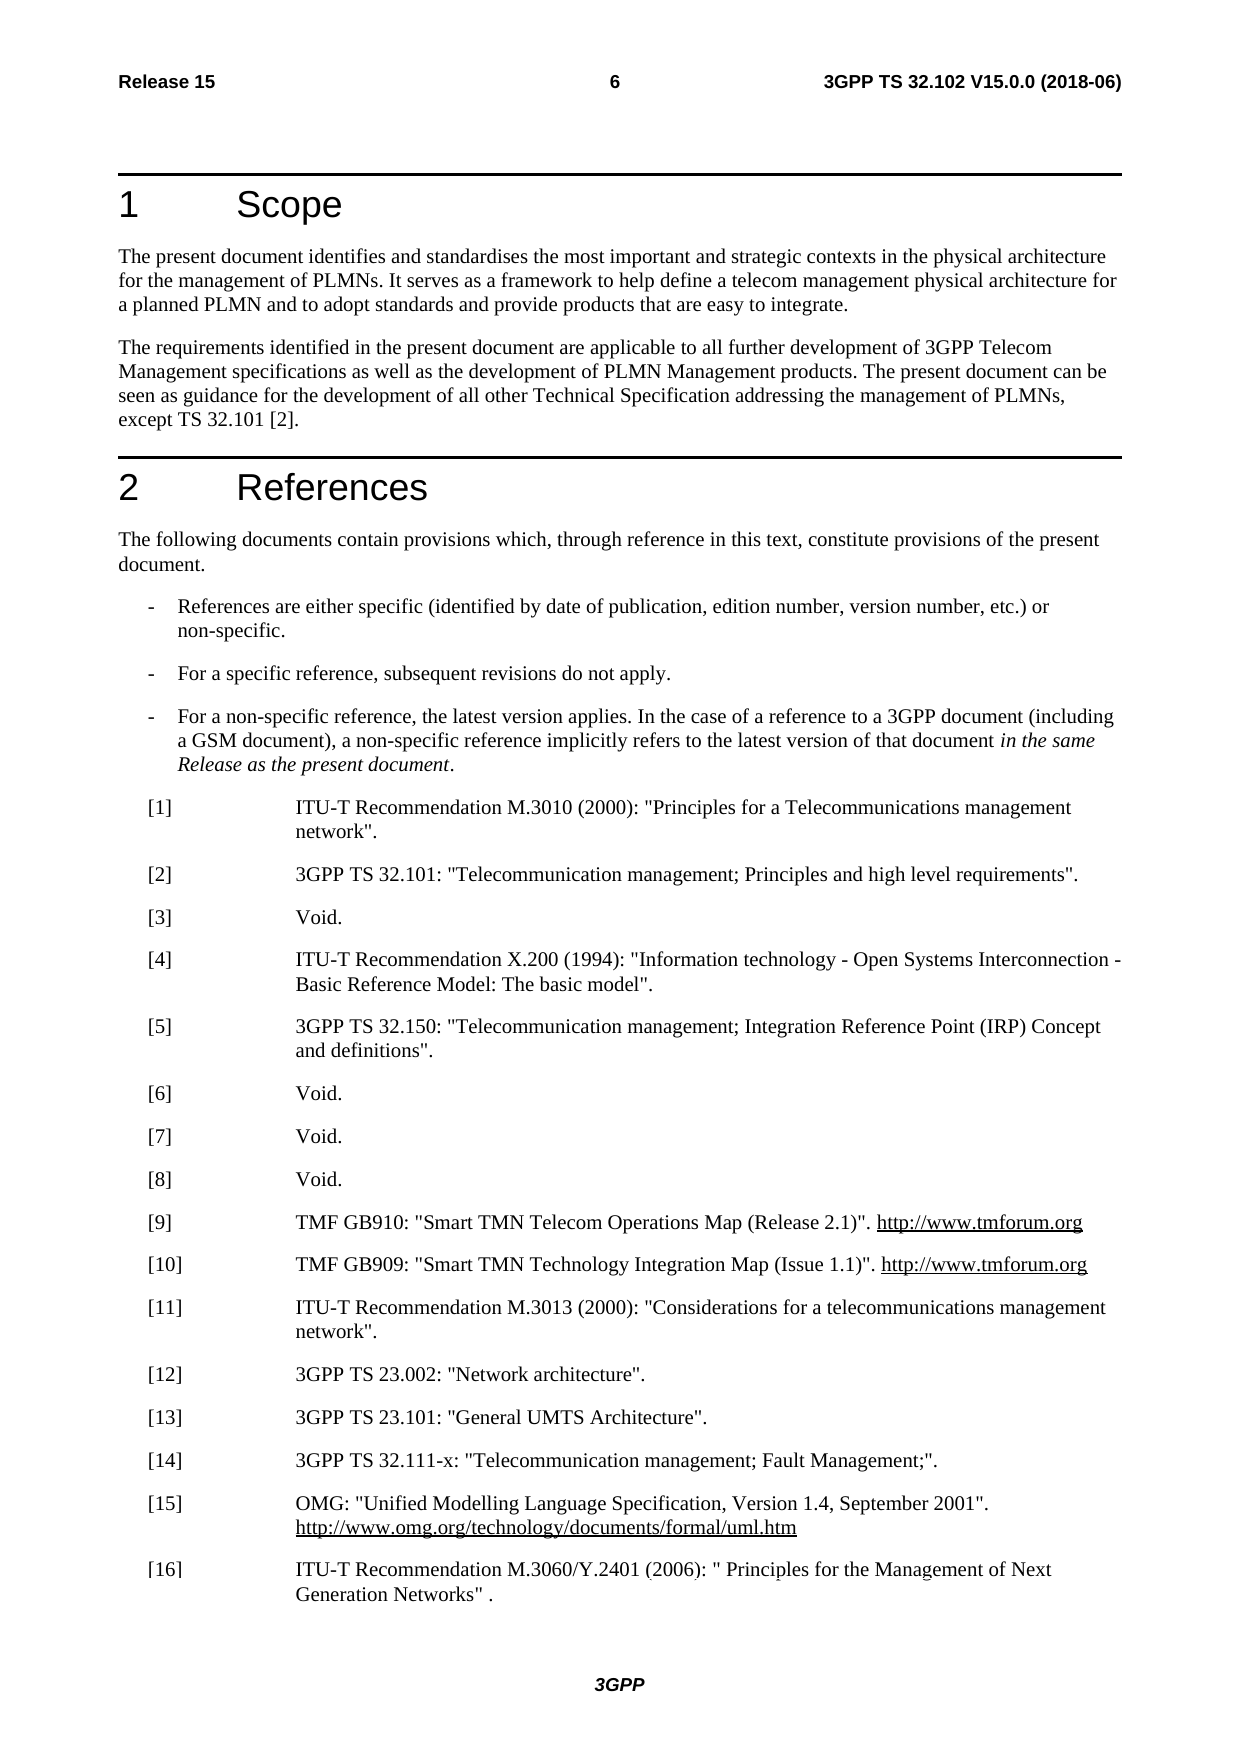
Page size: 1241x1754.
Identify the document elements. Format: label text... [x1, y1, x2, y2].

text - For a specific reference, subsequent revisions do not apply. [148, 661, 1122, 685]
text The following documents contain provisions which, through reference in this text, constitute provisions of the present document. [118, 527, 1122, 576]
list [3] Void. [148, 904, 1122, 929]
text [11] ITU-T Recommendation M.3013 (2000): "Considerations for a telecommunications management network". [148, 1295, 1122, 1343]
list [4] ITU-T Recommendation X.200 (1994): "Information technology - Open Systems Interconnection - Basic Reference Model: The basic model". [148, 947, 1122, 996]
list [1] ITU-T Recommendation M.3010 (2000): "Principles for a Telecommunications management network". [148, 795, 1122, 843]
list [9] TMF GB910: "Smart TMN Telecom Operations Map (Release 2.1)". http://www.tmforum.org [148, 1209, 1122, 1234]
list [16] ITU-T Recommendation M.3060/Y.2401 (2006): " Principles for the Management of Next Generation Networks" . [148, 1557, 1122, 1606]
text The present document identifies and standardises the most important and strategic contexts in the physical architecture for the management of PLMNs. It serves as a framework to help define a telecom management physical architecture for a planned PLMN and to adopt standards and provide products that are easy to integrate. [118, 244, 1122, 316]
list [14] 3GPP TS 32.111-x: "Telecommunication management; Fault Management;". [148, 1448, 1122, 1472]
list [8] Void. [148, 1167, 1122, 1191]
subtitle 2 References [118, 459, 1122, 509]
text - References are either specific (identified by date of publication, edition number, version number, etc.) or non-specific. [148, 594, 1122, 642]
list [12] 3GPP TS 23.002: "Network architecture". [148, 1362, 1122, 1386]
text The requirements identified in the present document are applicable to all further development of 3GPP Telecom Management specifications as well as the development of PLMN Management products. The present document can be seen as guidance for the development of all other Technical Specification addressing the management of PLMNs, except TS 32.101 [2]. [118, 335, 1122, 431]
list [2] 3GPP TS 32.101: "Telecommunication management; Principles and high level requirements". [148, 862, 1122, 886]
text - For a non-specific reference, the latest version applies. In the case of a reference to a 3GPP document (including a GSM document), a non-specific reference implicitly refers to the latest version of that document in the same Release as the present document. [148, 704, 1122, 776]
text [10] TMF GB909: "Smart TMN Technology Integration Map (Issue 1.1)". http://www.tmforum.org [148, 1252, 1122, 1276]
text [7] Void. [148, 1124, 1122, 1148]
subtitle 1 Scope [118, 176, 1122, 225]
list [6] Void. [148, 1081, 1122, 1105]
list [5] 3GPP TS 32.150: "Telecommunication management; Integration Reference Point (IRP) Concept and definitions". [148, 1014, 1122, 1062]
list [13] 3GPP TS 23.101: "General UMTS Architecture". [148, 1405, 1122, 1429]
list [15] OMG: "Unified Modelling Language Specification, Version 1.4, September 2001". http://www.omg.org/technology/documents/formal/uml.htm [148, 1491, 1122, 1539]
